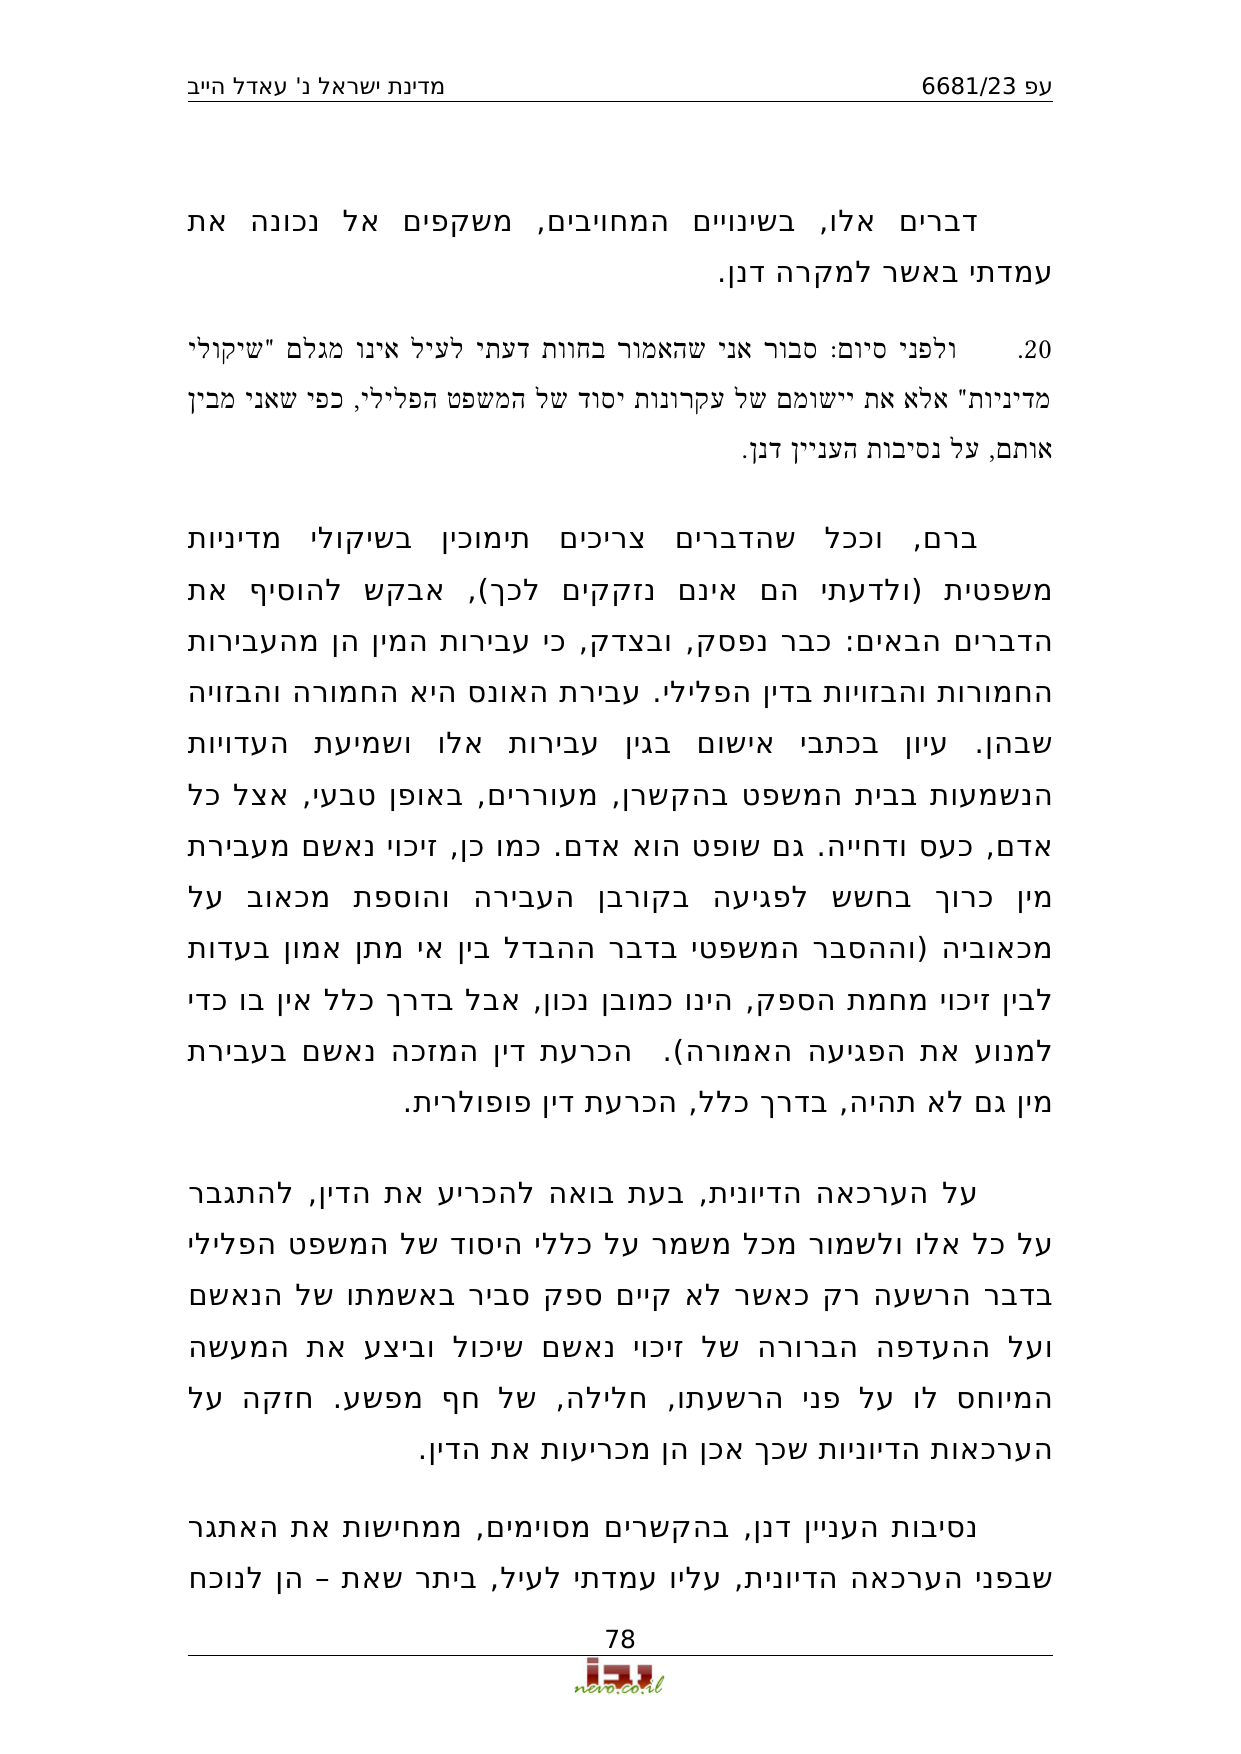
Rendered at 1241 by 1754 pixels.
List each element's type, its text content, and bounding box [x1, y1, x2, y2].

text על הערכאה הדיונית, בעת בואה להכריע את הדין, להתגבר על כל אלו ולשמור מכל משמר על כללי היסוד של המשפט הפלילי בדבר הרשעה רק כאשר לא קיים ספק סביר באשמתו של הנאשם ועל ההעדפה הברורה של זיכוי נאשם שיכול וביצע את המעשה המיוחס לו על פני הרשעתו, חלילה, של חף מפשע. חזקה על הערכאות הדיוניות שכך אכן הן מכריעות את הדין. [187, 1176, 1053, 1466]
text ברם, וככל שהדברים צריכים תימוכין בשיקולי מדיניות משפטית (ולדעתי הם אינם נזקקים לכך), אבקש להוסיף את הדברים הבאים: כבר נפסק, ובצדק, כי עבירות המין הן מהעבירות החמורות והבזויות בדין הפלילי. עבירת האונס היא החמורה והבזויה שבהן. עיון בכתבי אישום בגין עבירות אלו ושמיעת העדויות הנשמעות בבית המשפט בהקשרן, מעוררים, באופן טבעי, אצל כל אדם, כעס ודחייה. גם שופט הוא אדם. כמו כן, זיכוי נאשם מעבירת מין כרוך בחשש לפגיעה בקורבן העבירה והוספת מכאוב על מכאוביה (וההסבר המשפטי בדבר ההבדל בין אי מתן אמון בעדות לבין זיכוי מחמת הספק, הינו כמובן נכון, אבל בדרך כלל אין בו כדי למנוע את הפגיעה האמורה). הכרעת דין המזכה נאשם בעבירת מין גם לא תהיה, בדרך כלל, הכרעת דין פופולרית. [187, 521, 1053, 1119]
list ולפני סיום: סבור אני שהאמור בחוות דעתי לעיל אינו מגלם "שיקולי מדיניות" אלא את יישומם של עקרונות יסוד של המשפט הפלילי, כפי שאני מבין אותם, על נסיבות העניין דנן. [187, 332, 1053, 465]
text דברים אלו, בשינויים המחויבים, משקפים אל נכונה את עמדתי באשר למקרה דנן. [187, 203, 1053, 289]
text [187, 1510, 1053, 1595]
picture [574, 1657, 666, 1695]
